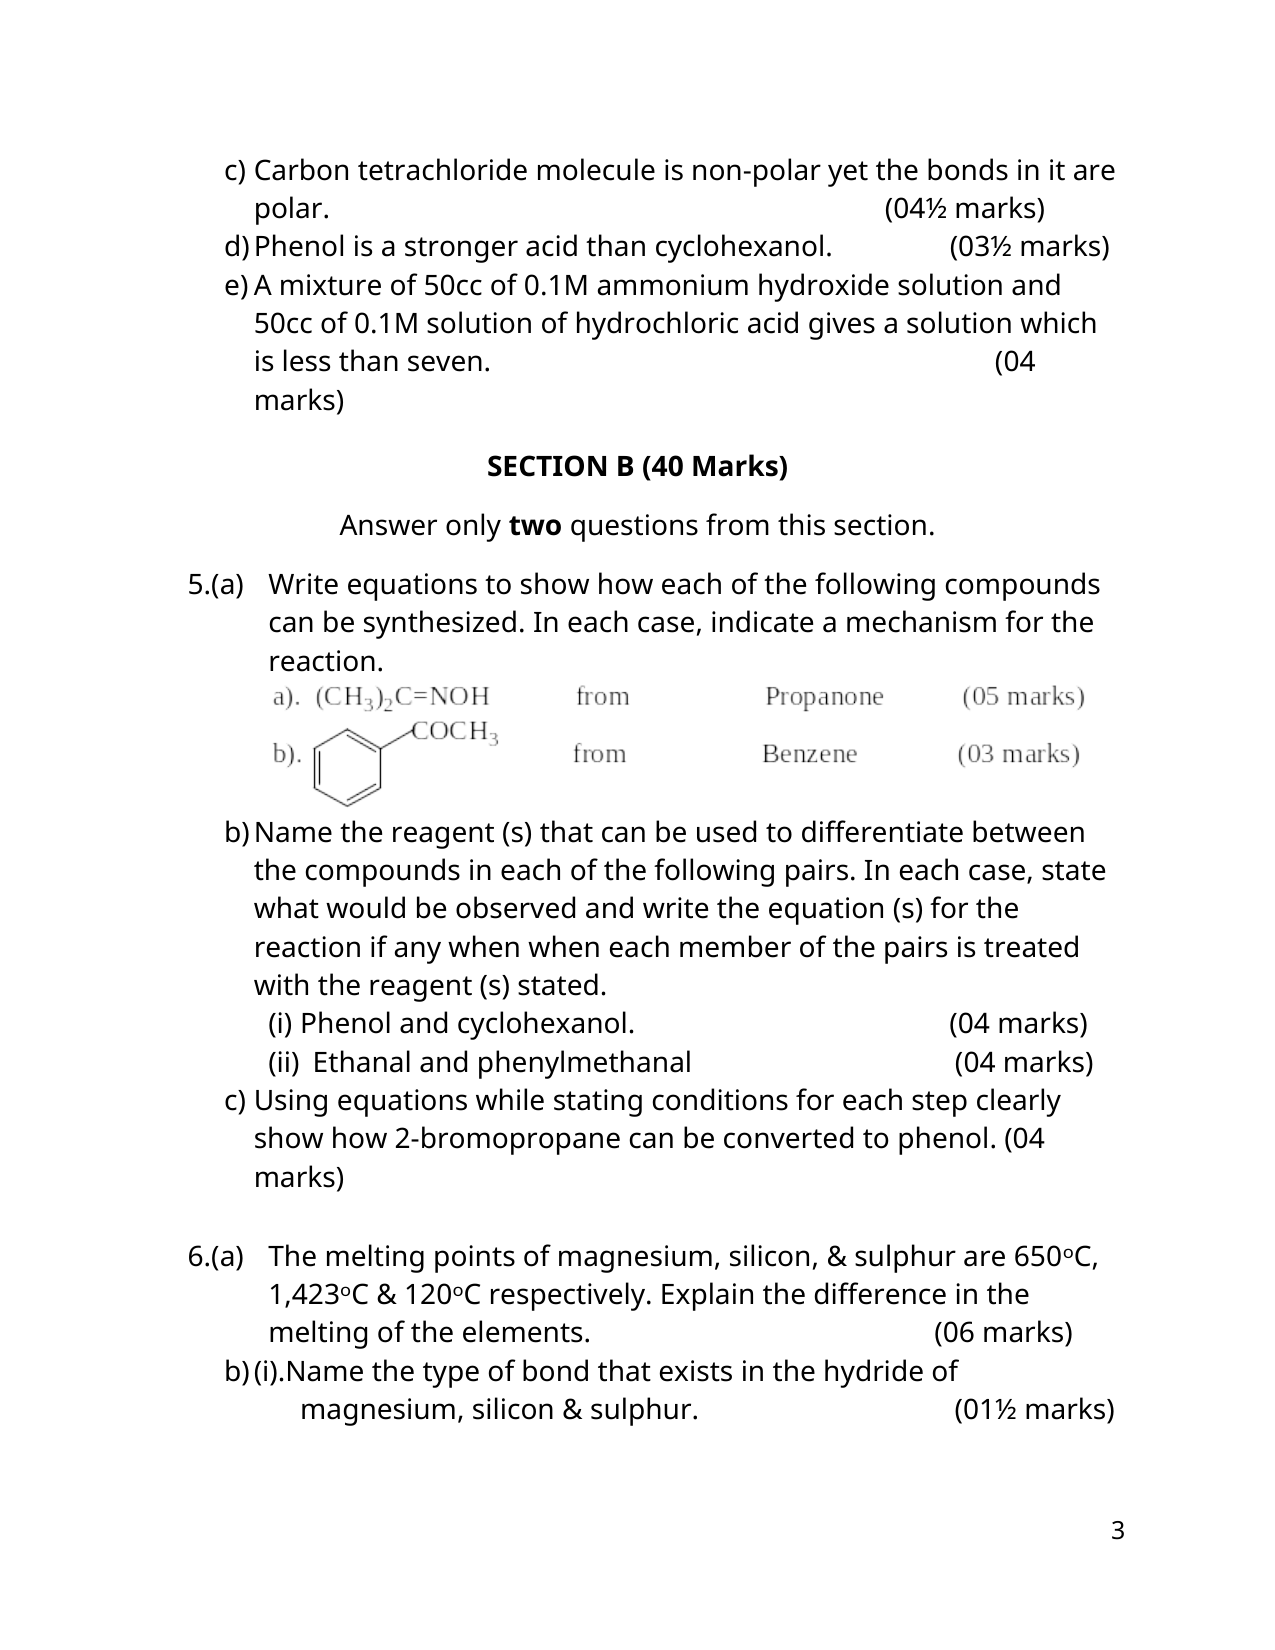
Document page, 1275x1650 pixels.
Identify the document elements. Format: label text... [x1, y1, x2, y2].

list A mixture of 50cc of 0.1M ammonium hydroxide solution and 50cc of 0.1M solution of hydrochloric acid gives a solution which is less than seven. (04 marks) [224, 265, 1125, 418]
list Carbon tetrachloride molecule is non-polar yet the bonds in it are polar. (04½ marks) [224, 150, 1125, 227]
list Name the reagent (s) that can be used to differentiate between the compounds in each of the following pairs. In each case, state what would be observed and write the equation (s) for the reaction if any when when each member of the pairs is treated with the reagent (s) stated. [224, 812, 1125, 1004]
list Phenol is a stronger acid than cyclohexanol. (03½ marks) [224, 227, 1125, 265]
list (i).Name the type of bond that exists in the hydride of magnesium, silicon & sulphur. (01½ marks) [224, 1351, 1125, 1428]
list Using equations while stating conditions for each step clearly show how 2-bromopropane can be converted to phenol. (04 marks) [224, 1080, 1125, 1195]
list Phenol and cyclohexanol. (04 marks) [225, 1004, 1125, 1042]
text Answer only two questions from this section. [150, 505, 1125, 543]
text SECTION B (40 Marks) [150, 446, 1125, 484]
list The melting points of magnesium, silicon, & sulphur are 650ᵒC, 1,423ᵒC & 120ᵒC respectively. Explain the difference in the melting of the elements. (06 marks) [187, 1236, 1125, 1351]
list Write equations to show how each of the following compounds can be synthesized. In each case, indicate a mechanism for the reaction. [187, 564, 1125, 679]
list Ethanal and phenylmethanal (04 marks) [268, 1042, 1125, 1080]
